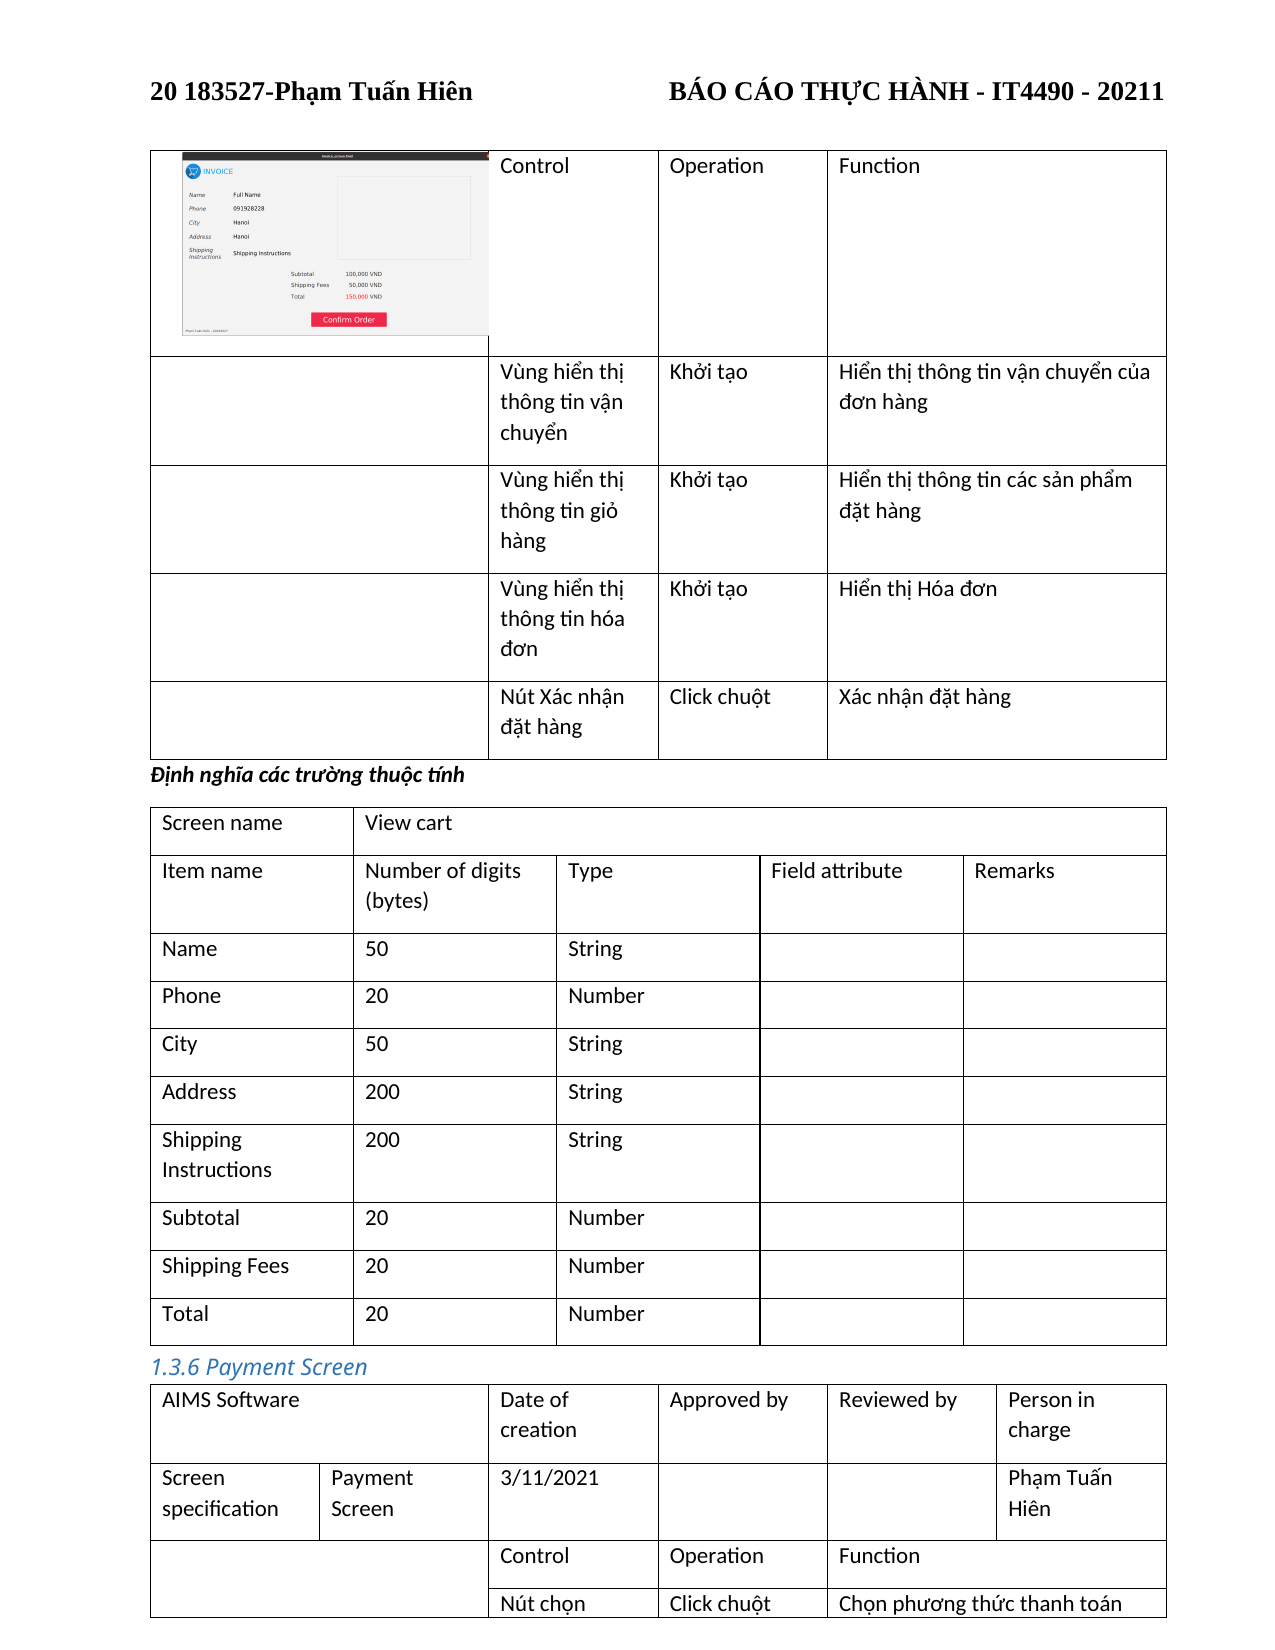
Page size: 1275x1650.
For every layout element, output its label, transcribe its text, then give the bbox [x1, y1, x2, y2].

table_cell [964, 1029, 1166, 1076]
table_cell Phạm Tuấn Hiên [997, 1464, 1166, 1540]
table_cell Screen specification [151, 1464, 319, 1540]
text Định nghĩa các trường thuộc tính [150, 760, 1167, 788]
table_cell Khởi tạo [659, 357, 827, 464]
table_cell 20 [354, 1203, 556, 1250]
table_cell 200 [354, 1125, 556, 1202]
table_cell [761, 1077, 963, 1124]
table_cell Function [828, 151, 1166, 356]
table_cell Address [151, 1077, 353, 1124]
table_cell [151, 357, 488, 464]
table_cell Operation [659, 1541, 827, 1588]
table_cell Khởi tạo [659, 466, 827, 573]
table_cell Click chuột [659, 1589, 827, 1617]
table_cell Name [151, 934, 353, 981]
table_cell [151, 466, 488, 573]
table_cell Remarks [964, 856, 1166, 933]
table_cell [151, 574, 488, 681]
table_cell Item name [151, 856, 353, 933]
table_cell [964, 1203, 1166, 1250]
table_header AIMS Software [151, 1385, 488, 1462]
table_cell Total [151, 1299, 353, 1345]
table_cell [964, 1251, 1166, 1298]
table_cell [828, 1464, 996, 1540]
table_cell 20 [354, 1299, 556, 1345]
table_cell Khởi tạo [659, 574, 827, 681]
table_cell Payment Screen [320, 1464, 488, 1540]
table_cell 20 [354, 982, 556, 1028]
table_cell [964, 1299, 1166, 1345]
table_cell Shipping Instructions [151, 1125, 353, 1202]
table_cell Type [557, 856, 759, 933]
table_cell [151, 1541, 488, 1617]
table_cell [761, 1203, 963, 1250]
table_cell Xác nhận đặt hàng [828, 682, 1166, 759]
table_cell Number [557, 1251, 759, 1298]
table_cell Number [557, 982, 759, 1028]
table_header Screen name [151, 808, 353, 855]
table_header Date of creation [489, 1385, 658, 1462]
table_cell Vùng hiển thị thông tin hóa đơn [489, 574, 658, 681]
table_cell Function [828, 1541, 1166, 1588]
table_cell Hiển thị thông tin các sản phẩm đặt hàng [828, 466, 1166, 573]
table_cell [761, 982, 963, 1028]
table_cell String [557, 934, 759, 981]
table_cell Hiển thị thông tin vận chuyển của đơn hàng [828, 357, 1166, 464]
table_cell [761, 934, 963, 981]
table_cell 50 [354, 1029, 556, 1076]
table_cell [151, 682, 488, 759]
subtitle 1.3.6 Payment Screen [150, 1351, 1167, 1382]
table_cell [964, 934, 1166, 981]
table_header Person in charge [997, 1385, 1166, 1462]
table_cell [761, 1029, 963, 1076]
table_cell Number [557, 1299, 759, 1345]
table_cell [964, 982, 1166, 1028]
table_cell 50 [354, 934, 556, 981]
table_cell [489, 1589, 658, 1617]
table_cell Vùng hiển thị thông tin giỏ hàng [489, 466, 658, 573]
table_cell String [557, 1125, 759, 1202]
table_cell Phone [151, 982, 353, 1028]
table_cell Click chuột [659, 682, 827, 759]
table_cell [761, 1251, 963, 1298]
table_cell Number of digits (bytes) [354, 856, 556, 933]
table_header View cart [354, 808, 1166, 855]
table_cell Subtotal [151, 1203, 353, 1250]
table_cell [761, 1299, 963, 1345]
table_header Approved by [659, 1385, 827, 1462]
table_cell [964, 1125, 1166, 1202]
table_cell Field attribute [761, 856, 963, 933]
table_cell String [557, 1077, 759, 1124]
table_cell City [151, 1029, 353, 1076]
table_cell [659, 1464, 827, 1540]
table_cell [964, 1077, 1166, 1124]
table_cell 200 [354, 1077, 556, 1124]
table_cell [151, 151, 488, 356]
table_cell String [557, 1029, 759, 1076]
table_cell Control [489, 1541, 658, 1588]
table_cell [828, 1589, 1166, 1617]
table_cell Control [489, 151, 658, 356]
table_header Reviewed by [828, 1385, 996, 1462]
table_cell 20 [354, 1251, 556, 1298]
table_cell Operation [659, 151, 827, 356]
table_cell 3/11/2021 [489, 1464, 658, 1540]
table_cell Hiển thị Hóa đơn [828, 574, 1166, 681]
table_cell Number [557, 1203, 759, 1250]
table_cell Shipping Fees [151, 1251, 353, 1298]
table_cell [761, 1125, 963, 1202]
table_cell Vùng hiển thị thông tin vận chuyển [489, 357, 658, 464]
table_cell Nút Xác nhận đặt hàng [489, 682, 658, 759]
